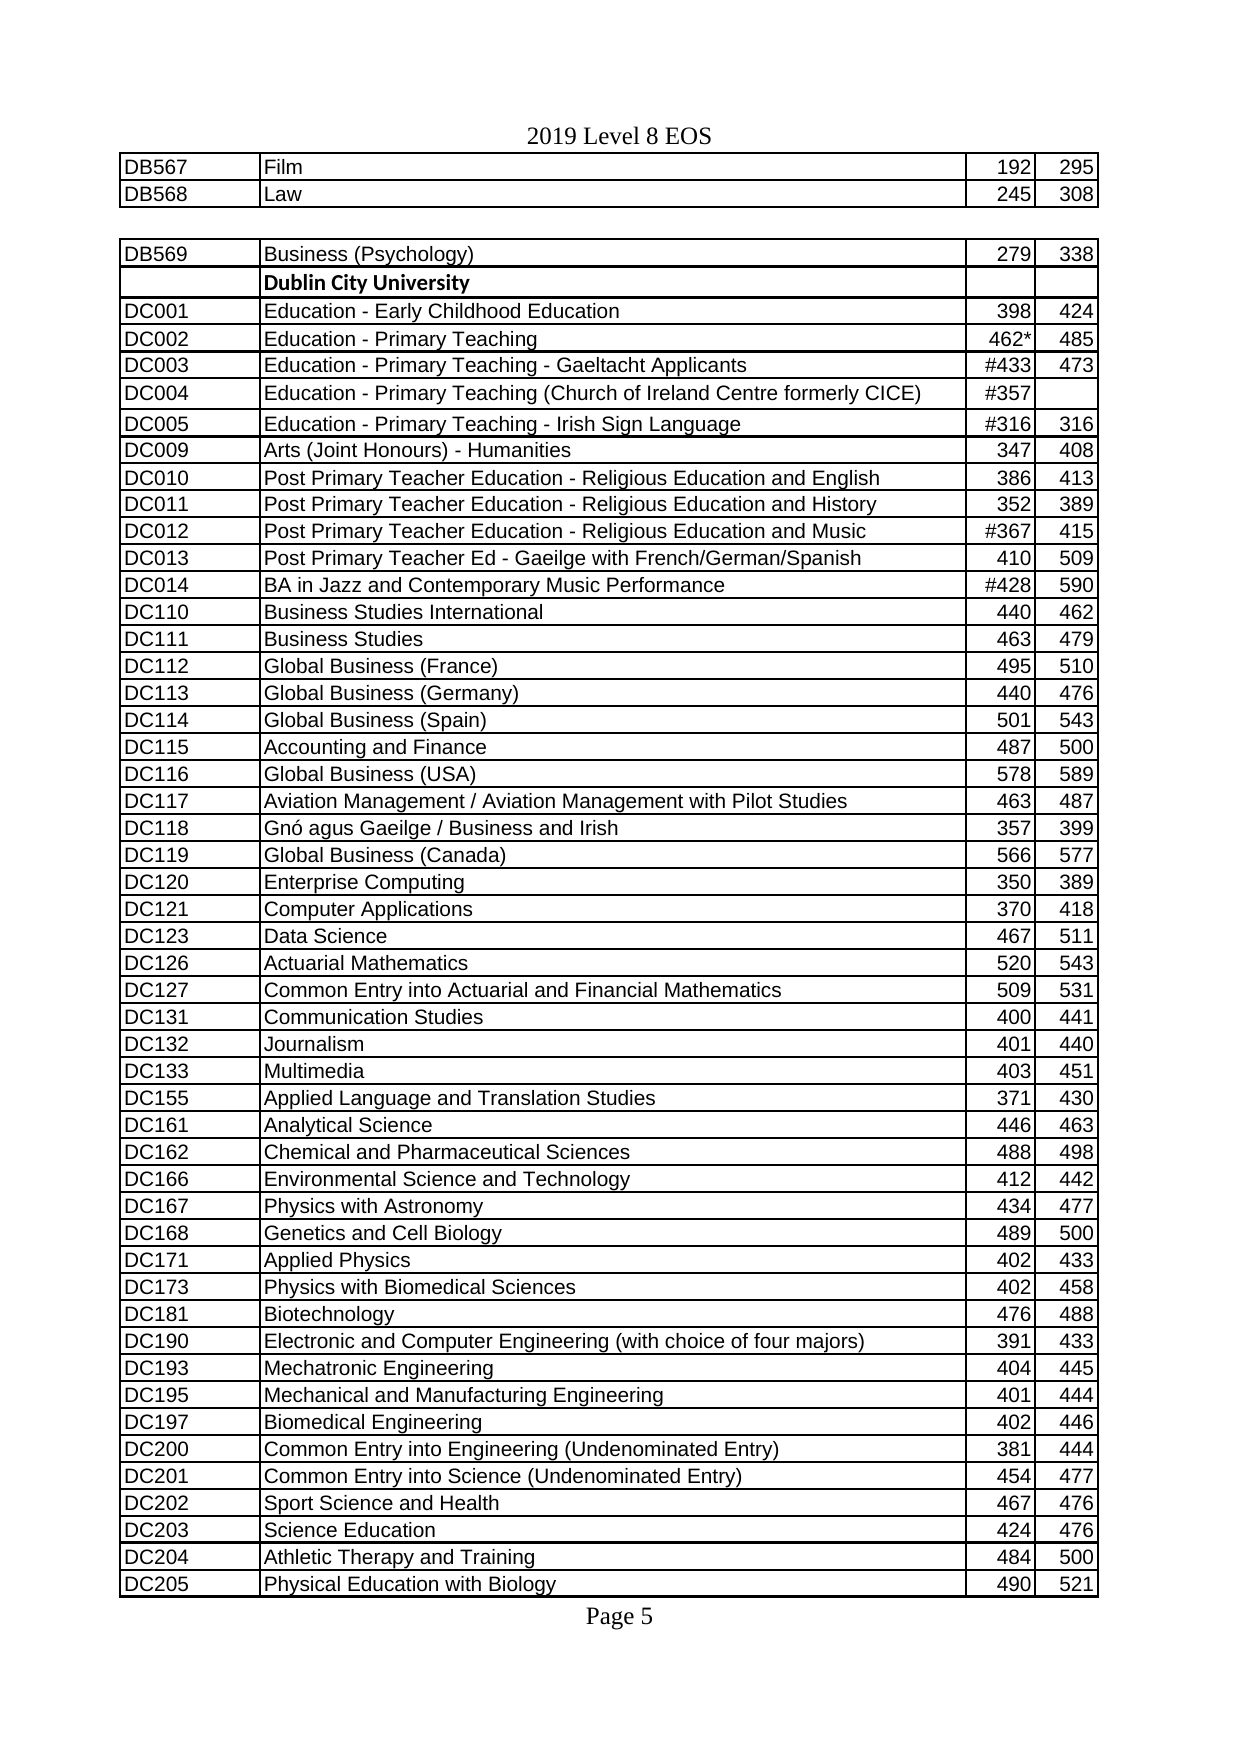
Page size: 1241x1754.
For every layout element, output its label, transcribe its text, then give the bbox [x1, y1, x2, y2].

table_cell 350 [967, 869, 1034, 894]
table_cell DC200 [121, 1436, 259, 1461]
table_cell Global Business (France) [261, 653, 965, 678]
table_cell DC168 [121, 1220, 259, 1245]
table_cell #367 [967, 518, 1034, 543]
table_cell DC201 [121, 1463, 259, 1487]
table_cell [967, 268, 1034, 296]
table_cell Chemical and Pharmaceutical Sciences [261, 1139, 965, 1164]
table_cell Enterprise Computing [261, 869, 965, 894]
table_cell DC005 [121, 410, 259, 435]
table_cell Genetics and Cell Biology [261, 1220, 965, 1245]
table_cell 434 [967, 1193, 1034, 1218]
table_cell DC133 [121, 1058, 259, 1083]
table_cell 463 [967, 626, 1034, 651]
table_cell 391 [967, 1328, 1034, 1353]
table_cell DC110 [121, 599, 259, 624]
table_cell 389 [1036, 869, 1097, 894]
table_cell 589 [1036, 761, 1097, 786]
table_cell 489 [967, 1220, 1034, 1245]
table_cell Multimedia [261, 1058, 965, 1083]
table_cell 446 [1036, 1409, 1097, 1433]
table_cell 467 [967, 923, 1034, 948]
table_cell Science Education [261, 1517, 965, 1541]
table_cell Common Entry into Actuarial and Financial Mathematics [261, 977, 965, 1002]
table_cell DC127 [121, 977, 259, 1002]
table_cell 440 [967, 680, 1034, 705]
table_cell #433 [967, 353, 1034, 377]
table_cell #316 [967, 410, 1034, 435]
table_cell 357 [967, 815, 1034, 840]
table_cell 404 [967, 1355, 1034, 1379]
table_cell [121, 268, 259, 296]
table_cell DB567 [121, 154, 259, 179]
table_cell Global Business (Canada) [261, 842, 965, 867]
table_cell 462* [967, 325, 1034, 350]
table_cell Common Entry into Science (Undenominated Entry) [261, 1463, 965, 1487]
table_cell DC167 [121, 1193, 259, 1218]
table_cell 399 [1036, 815, 1097, 840]
table_cell 433 [1036, 1328, 1097, 1353]
table_cell DC001 [121, 299, 259, 323]
table_cell [1036, 379, 1097, 408]
table_cell 463 [967, 788, 1034, 813]
table_cell DC195 [121, 1382, 259, 1407]
table_cell 511 [1036, 923, 1097, 948]
table_cell DC193 [121, 1355, 259, 1379]
table_cell DC112 [121, 653, 259, 678]
table_cell Biotechnology [261, 1301, 965, 1326]
table_cell Environmental Science and Technology [261, 1166, 965, 1191]
table_cell DC173 [121, 1274, 259, 1299]
table_cell 413 [1036, 464, 1097, 489]
table_cell 402 [967, 1274, 1034, 1299]
table_cell 485 [1036, 325, 1097, 350]
table_cell 501 [967, 707, 1034, 732]
table_cell Physical Education with Biology [261, 1571, 965, 1595]
table_cell 402 [967, 1247, 1034, 1272]
table_cell 520 [967, 950, 1034, 975]
table_cell Business Studies International [261, 599, 965, 624]
table_cell Applied Language and Translation Studies [261, 1085, 965, 1110]
table_cell Common Entry into Engineering (Undenominated Entry) [261, 1436, 965, 1461]
table_cell 566 [967, 842, 1034, 867]
table_cell DC115 [121, 734, 259, 759]
table_cell 308 [1036, 181, 1097, 206]
table_cell 440 [1036, 1031, 1097, 1056]
table_cell 371 [967, 1085, 1034, 1110]
table_cell DB568 [121, 181, 259, 206]
table_cell DC203 [121, 1517, 259, 1541]
table_cell 412 [967, 1166, 1034, 1191]
table_cell Post Primary Teacher Education - Religious Education and English [261, 464, 965, 489]
table_cell Global Business (Germany) [261, 680, 965, 705]
table_cell DC120 [121, 869, 259, 894]
table_cell Law [261, 181, 965, 206]
table_cell Athletic Therapy and Training [261, 1544, 965, 1568]
table_cell 445 [1036, 1355, 1097, 1379]
table_cell Post Primary Teacher Ed - Gaeilge with French/German/Spanish [261, 545, 965, 570]
table_cell 473 [1036, 353, 1097, 377]
table_cell Education - Primary Teaching (Church of Ireland Centre formerly CICE) [261, 379, 965, 408]
table_cell 495 [967, 653, 1034, 678]
table_cell Education - Early Childhood Education [261, 299, 965, 323]
table_cell DC155 [121, 1085, 259, 1110]
table_cell DC116 [121, 761, 259, 786]
table_cell DC119 [121, 842, 259, 867]
table_cell 458 [1036, 1274, 1097, 1299]
table_cell DC190 [121, 1328, 259, 1353]
table_cell DC113 [121, 680, 259, 705]
table_cell DC202 [121, 1490, 259, 1514]
table_cell 352 [967, 491, 1034, 516]
table_cell DC012 [121, 518, 259, 543]
table_cell 430 [1036, 1085, 1097, 1110]
table_cell DC002 [121, 325, 259, 350]
table_cell 433 [1036, 1247, 1097, 1272]
table_cell 531 [1036, 977, 1097, 1002]
table_cell Actuarial Mathematics [261, 950, 965, 975]
table_cell 543 [1036, 707, 1097, 732]
table_cell Physics with Astronomy [261, 1193, 965, 1218]
table_cell 479 [1036, 626, 1097, 651]
table_cell 484 [967, 1544, 1034, 1568]
table_cell Computer Applications [261, 896, 965, 921]
table_cell 476 [1036, 1517, 1097, 1541]
table_cell 424 [967, 1517, 1034, 1541]
table_cell 521 [1036, 1571, 1097, 1595]
table_cell #357 [967, 379, 1034, 408]
table_cell Post Primary Teacher Education - Religious Education and Music [261, 518, 965, 543]
table_cell DC204 [121, 1544, 259, 1568]
table_cell Post Primary Teacher Education - Religious Education and History [261, 491, 965, 516]
table_cell 440 [967, 599, 1034, 624]
table_cell 463 [1036, 1112, 1097, 1137]
table_cell Global Business (Spain) [261, 707, 965, 732]
table_cell 488 [1036, 1301, 1097, 1326]
table_cell DC132 [121, 1031, 259, 1056]
table_cell 418 [1036, 896, 1097, 921]
table_header 338 [1036, 240, 1097, 265]
table_cell 477 [1036, 1193, 1097, 1218]
table_cell 590 [1036, 572, 1097, 597]
table_cell 490 [967, 1571, 1034, 1595]
table_cell 500 [1036, 1220, 1097, 1245]
table_cell Business Studies [261, 626, 965, 651]
table_cell DC123 [121, 923, 259, 948]
table_cell Mechatronic Engineering [261, 1355, 965, 1379]
table_cell Arts (Joint Honours) - Humanities [261, 438, 965, 462]
table_header DB569 [121, 240, 259, 265]
table_cell DC197 [121, 1409, 259, 1433]
table_cell Global Business (USA) [261, 761, 965, 786]
table_cell 577 [1036, 842, 1097, 867]
table_cell 400 [967, 1004, 1034, 1029]
table_cell DC181 [121, 1301, 259, 1326]
table_cell Education - Primary Teaching - Irish Sign Language [261, 410, 965, 435]
table_cell DC162 [121, 1139, 259, 1164]
table_cell 398 [967, 299, 1034, 323]
table_cell 442 [1036, 1166, 1097, 1191]
table_cell DC117 [121, 788, 259, 813]
table_cell 402 [967, 1409, 1034, 1433]
table_cell Physics with Biomedical Sciences [261, 1274, 965, 1299]
table_cell 386 [967, 464, 1034, 489]
table_header 279 [967, 240, 1034, 265]
table_cell Communication Studies [261, 1004, 965, 1029]
table_cell 454 [967, 1463, 1034, 1487]
table_cell Data Science [261, 923, 965, 948]
table_cell Gnó agus Gaeilge / Business and Irish [261, 815, 965, 840]
table_cell 446 [967, 1112, 1034, 1137]
table_cell DC205 [121, 1571, 259, 1595]
table_cell DC011 [121, 491, 259, 516]
table_cell Education - Primary Teaching [261, 325, 965, 350]
table_cell 498 [1036, 1139, 1097, 1164]
table_cell 424 [1036, 299, 1097, 323]
table_cell Aviation Management / Aviation Management with Pilot Studies [261, 788, 965, 813]
table_cell DC114 [121, 707, 259, 732]
table_cell 462 [1036, 599, 1097, 624]
table_cell 477 [1036, 1463, 1097, 1487]
table_cell 543 [1036, 950, 1097, 975]
table_cell DC009 [121, 438, 259, 462]
table_cell 476 [1036, 680, 1097, 705]
table_cell 245 [967, 181, 1034, 206]
table_cell DC014 [121, 572, 259, 597]
table_cell 370 [967, 896, 1034, 921]
table_cell Analytical Science [261, 1112, 965, 1137]
table_cell Sport Science and Health [261, 1490, 965, 1514]
table_cell 488 [967, 1139, 1034, 1164]
table_cell [1036, 268, 1097, 296]
table_cell DC010 [121, 464, 259, 489]
table_cell Mechanical and Manufacturing Engineering [261, 1382, 965, 1407]
table_cell Dublin City University [261, 268, 965, 296]
table_cell 410 [967, 545, 1034, 570]
table_cell Biomedical Engineering [261, 1409, 965, 1433]
table_cell 487 [1036, 788, 1097, 813]
table_cell 415 [1036, 518, 1097, 543]
table_cell 389 [1036, 491, 1097, 516]
table_cell DC003 [121, 353, 259, 377]
table_cell 401 [967, 1382, 1034, 1407]
table_cell 509 [1036, 545, 1097, 570]
table_cell 401 [967, 1031, 1034, 1056]
table_cell 408 [1036, 438, 1097, 462]
table_cell 500 [1036, 1544, 1097, 1568]
table_cell Education - Primary Teaching - Gaeltacht Applicants [261, 353, 965, 377]
table_cell Journalism [261, 1031, 965, 1056]
table_cell DC171 [121, 1247, 259, 1272]
table_cell #428 [967, 572, 1034, 597]
table_cell Film [261, 154, 965, 179]
table_cell 316 [1036, 410, 1097, 435]
table_cell 467 [967, 1490, 1034, 1514]
table_cell 347 [967, 438, 1034, 462]
table_cell DC004 [121, 379, 259, 408]
table_cell 403 [967, 1058, 1034, 1083]
table_cell 295 [1036, 154, 1097, 179]
table_cell BA in Jazz and Contemporary Music Performance [261, 572, 965, 597]
table_cell 500 [1036, 734, 1097, 759]
table_cell 192 [967, 154, 1034, 179]
table_cell DC126 [121, 950, 259, 975]
table_cell Accounting and Finance [261, 734, 965, 759]
table_cell Applied Physics [261, 1247, 965, 1272]
table_cell DC118 [121, 815, 259, 840]
table_cell DC166 [121, 1166, 259, 1191]
table_cell 441 [1036, 1004, 1097, 1029]
table_cell DC131 [121, 1004, 259, 1029]
table_cell 444 [1036, 1436, 1097, 1461]
table_header Business (Psychology) [261, 240, 965, 265]
table_cell DC161 [121, 1112, 259, 1137]
table_cell DC013 [121, 545, 259, 570]
table_cell DC111 [121, 626, 259, 651]
table_cell 444 [1036, 1382, 1097, 1407]
table_cell 476 [967, 1301, 1034, 1326]
table_cell 476 [1036, 1490, 1097, 1514]
table_cell DC121 [121, 896, 259, 921]
table_cell 451 [1036, 1058, 1097, 1083]
table_cell 487 [967, 734, 1034, 759]
table_cell 509 [967, 977, 1034, 1002]
table_cell 381 [967, 1436, 1034, 1461]
table_cell 578 [967, 761, 1034, 786]
table_cell 510 [1036, 653, 1097, 678]
table_cell Electronic and Computer Engineering (with choice of four majors) [261, 1328, 965, 1353]
